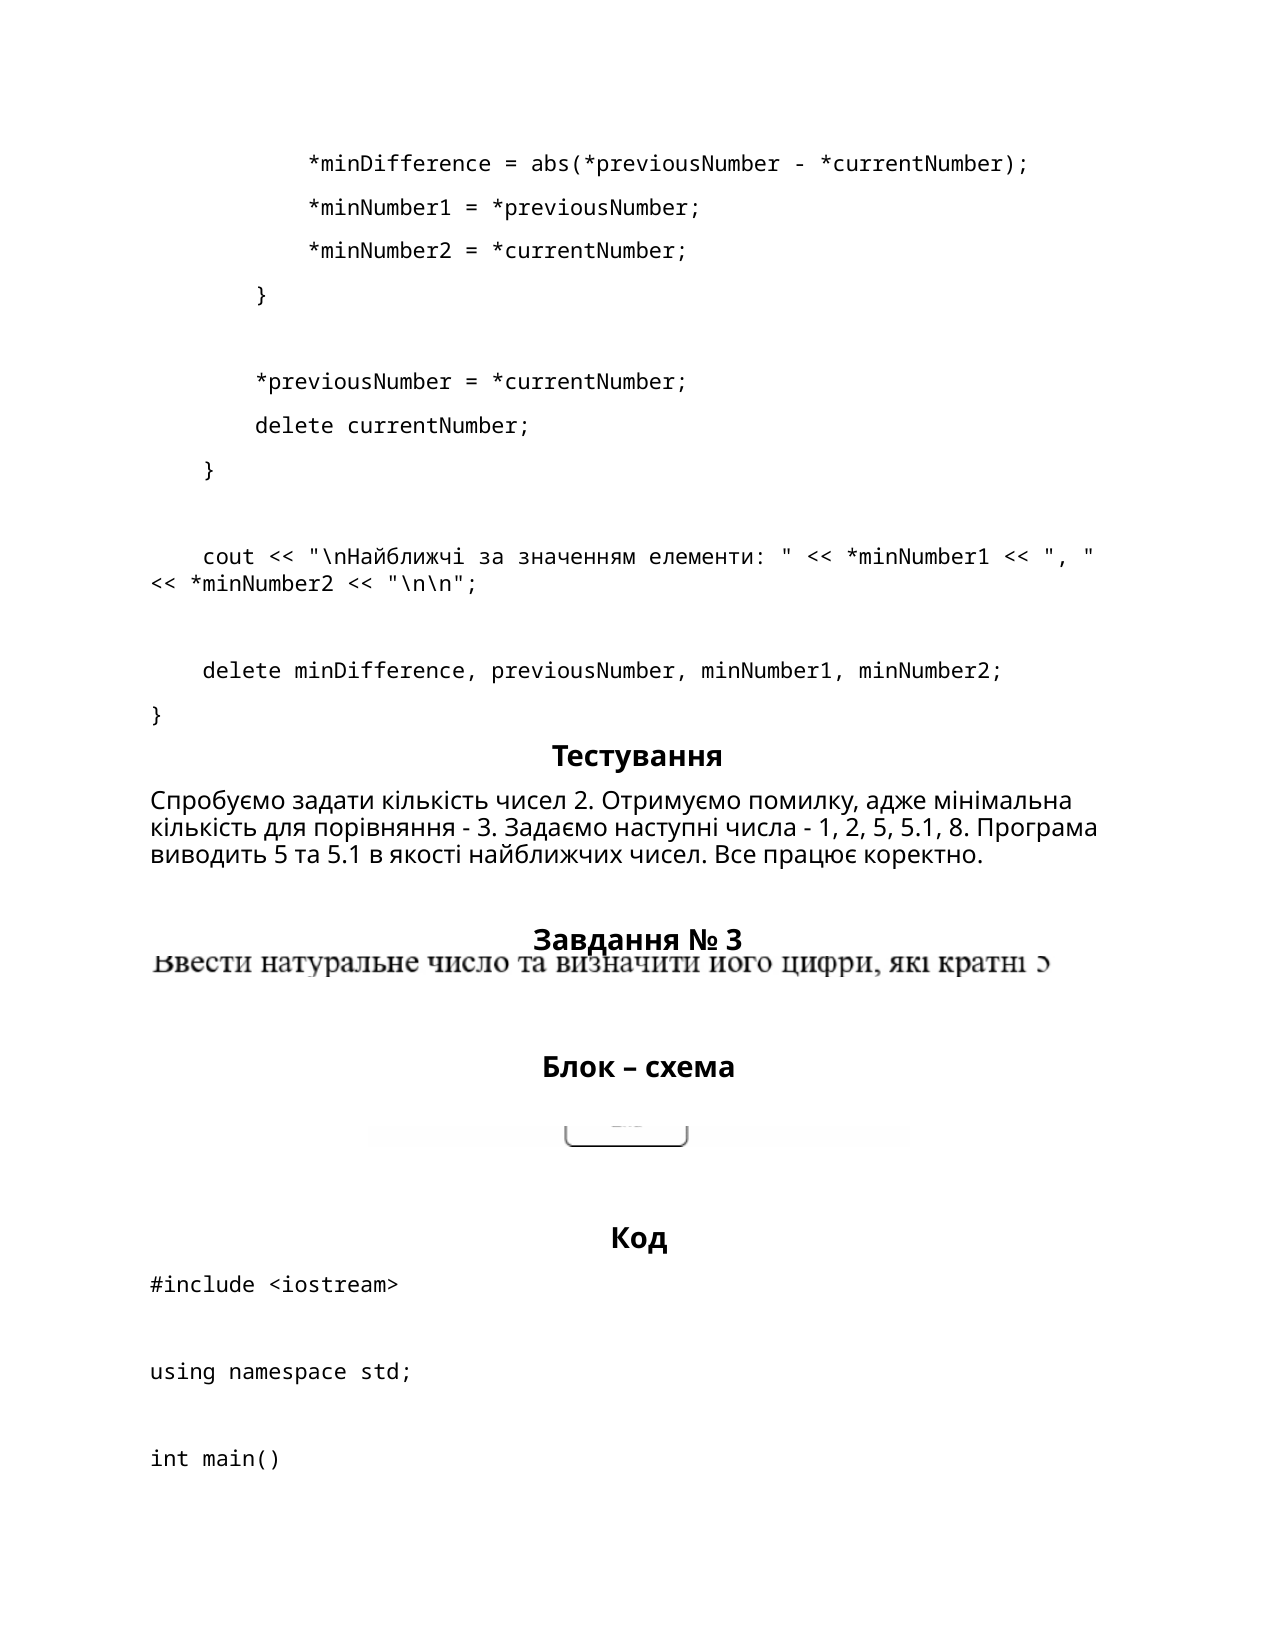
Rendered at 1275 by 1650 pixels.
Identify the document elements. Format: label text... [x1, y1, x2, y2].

text Спробуємо задати кількість чисел 2. Отримуємо помилку, адже мінімальна кількість для порівняння - 3. Задаємо наступні числа - 1, 2, 5, 5.1, 8. Програма виводить 5 та 5.1 в якості найближчих чисел. Все працює коректно. [150, 788, 1127, 869]
text Завдання № 3 [150, 929, 1125, 956]
text int main() [150, 1445, 1127, 1472]
text using namespace std; [150, 1358, 1127, 1385]
text *minDifference = abs(*previousNumber - *currentNumber); [150, 150, 1125, 177]
text } [150, 281, 1125, 308]
text *minNumber2 = *currentNumber; [150, 237, 1125, 264]
text #include <iostream> [150, 1271, 1127, 1297]
text Тестування [150, 744, 1125, 771]
text } [150, 456, 1125, 482]
text delete currentNumber; [150, 412, 1125, 439]
text Код [150, 1227, 1127, 1254]
text Блок – схема [150, 1056, 1127, 1083]
text *previousNumber = *currentNumber; [150, 368, 1125, 395]
text } [150, 701, 1125, 728]
text cout << "\nНайближчі за значенням елементи: " << *minNumber1 << ", " << *minNumber2 << "\n\n"; [150, 543, 1125, 597]
text delete minDifference, previousNumber, minNumber1, minNumber2; [150, 657, 1125, 684]
text *minNumber1 = *previousNumber; [150, 194, 1125, 221]
